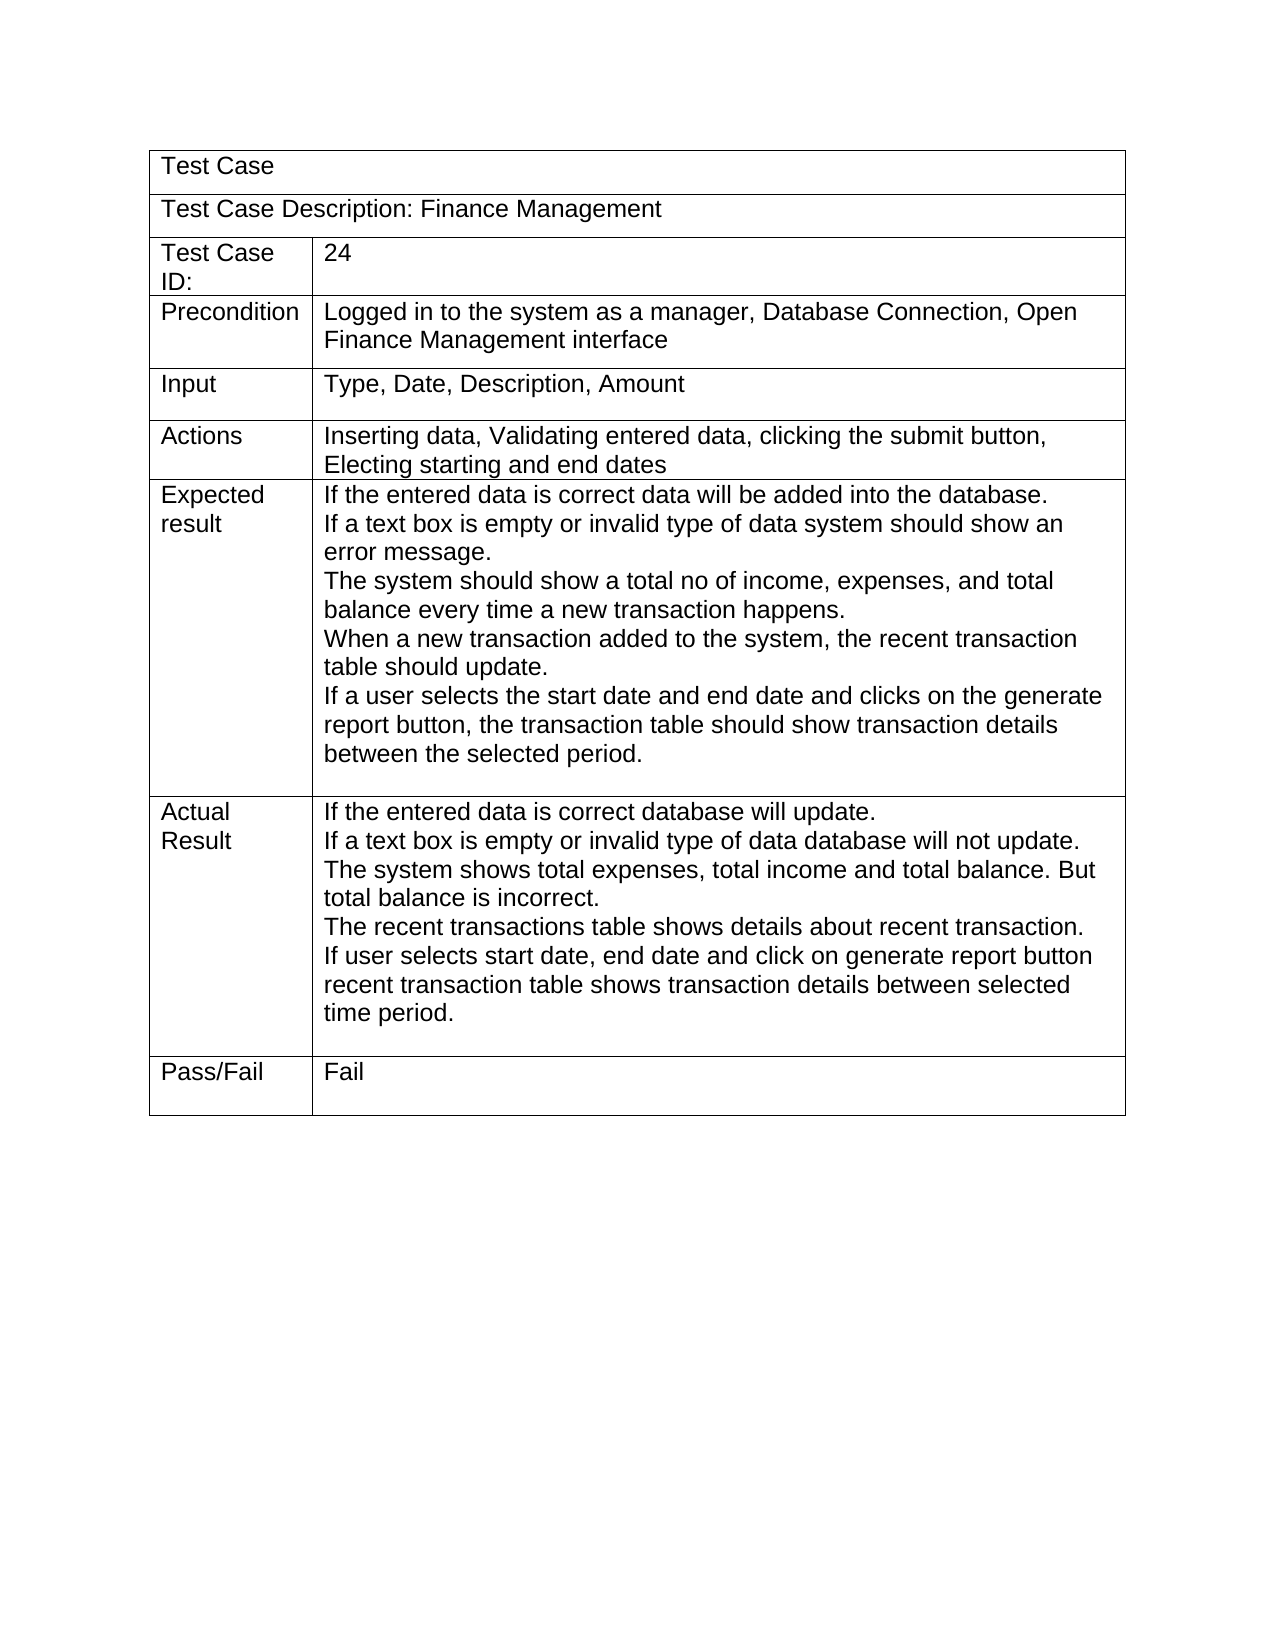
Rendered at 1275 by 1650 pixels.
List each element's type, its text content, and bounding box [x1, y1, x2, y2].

table_cell Actions [150, 421, 312, 479]
table_cell 24 [313, 238, 1125, 295]
table_cell If the entered data is correct database will update. If a text box is empty or invalid type of data database will not update. The system shows total expenses, total income and total balance. But total balance is incorrect. The recent transactions table shows details about recent transaction. If user selects start date, end date and click on generate report button recent transaction table shows transaction details between selected time period. [313, 797, 1125, 1056]
table_cell If the entered data is correct data will be added into the database. If a text box is empty or invalid type of data system should show an error message. The system should show a total no of income, expenses, and total balance every time a new transaction happens. When a new transaction added to the system, the recent transaction table should update. If a user selects the start date and end date and clicks on the generate report button, the transaction table should show transaction details between the selected period. [313, 480, 1125, 796]
table_cell Fail [313, 1057, 1125, 1115]
table_cell Test Case ID: [150, 238, 312, 295]
table_cell Input [150, 369, 312, 420]
table_cell Logged in to the system as a manager, Database Connection, Open Finance Management interface [313, 296, 1125, 368]
table_cell Precondition [150, 296, 312, 368]
table_cell Type, Date, Description, Amount [313, 369, 1125, 420]
table_cell Actual Result [150, 797, 312, 1056]
table_header Test Case [150, 151, 1125, 193]
table_cell Expected result [150, 480, 312, 796]
table_cell Pass/Fail [150, 1057, 312, 1115]
table_cell Inserting data, Validating entered data, clicking the submit button, Electing starting and end dates [313, 421, 1125, 479]
table_cell Test Case Description: Finance Management [150, 195, 1125, 237]
